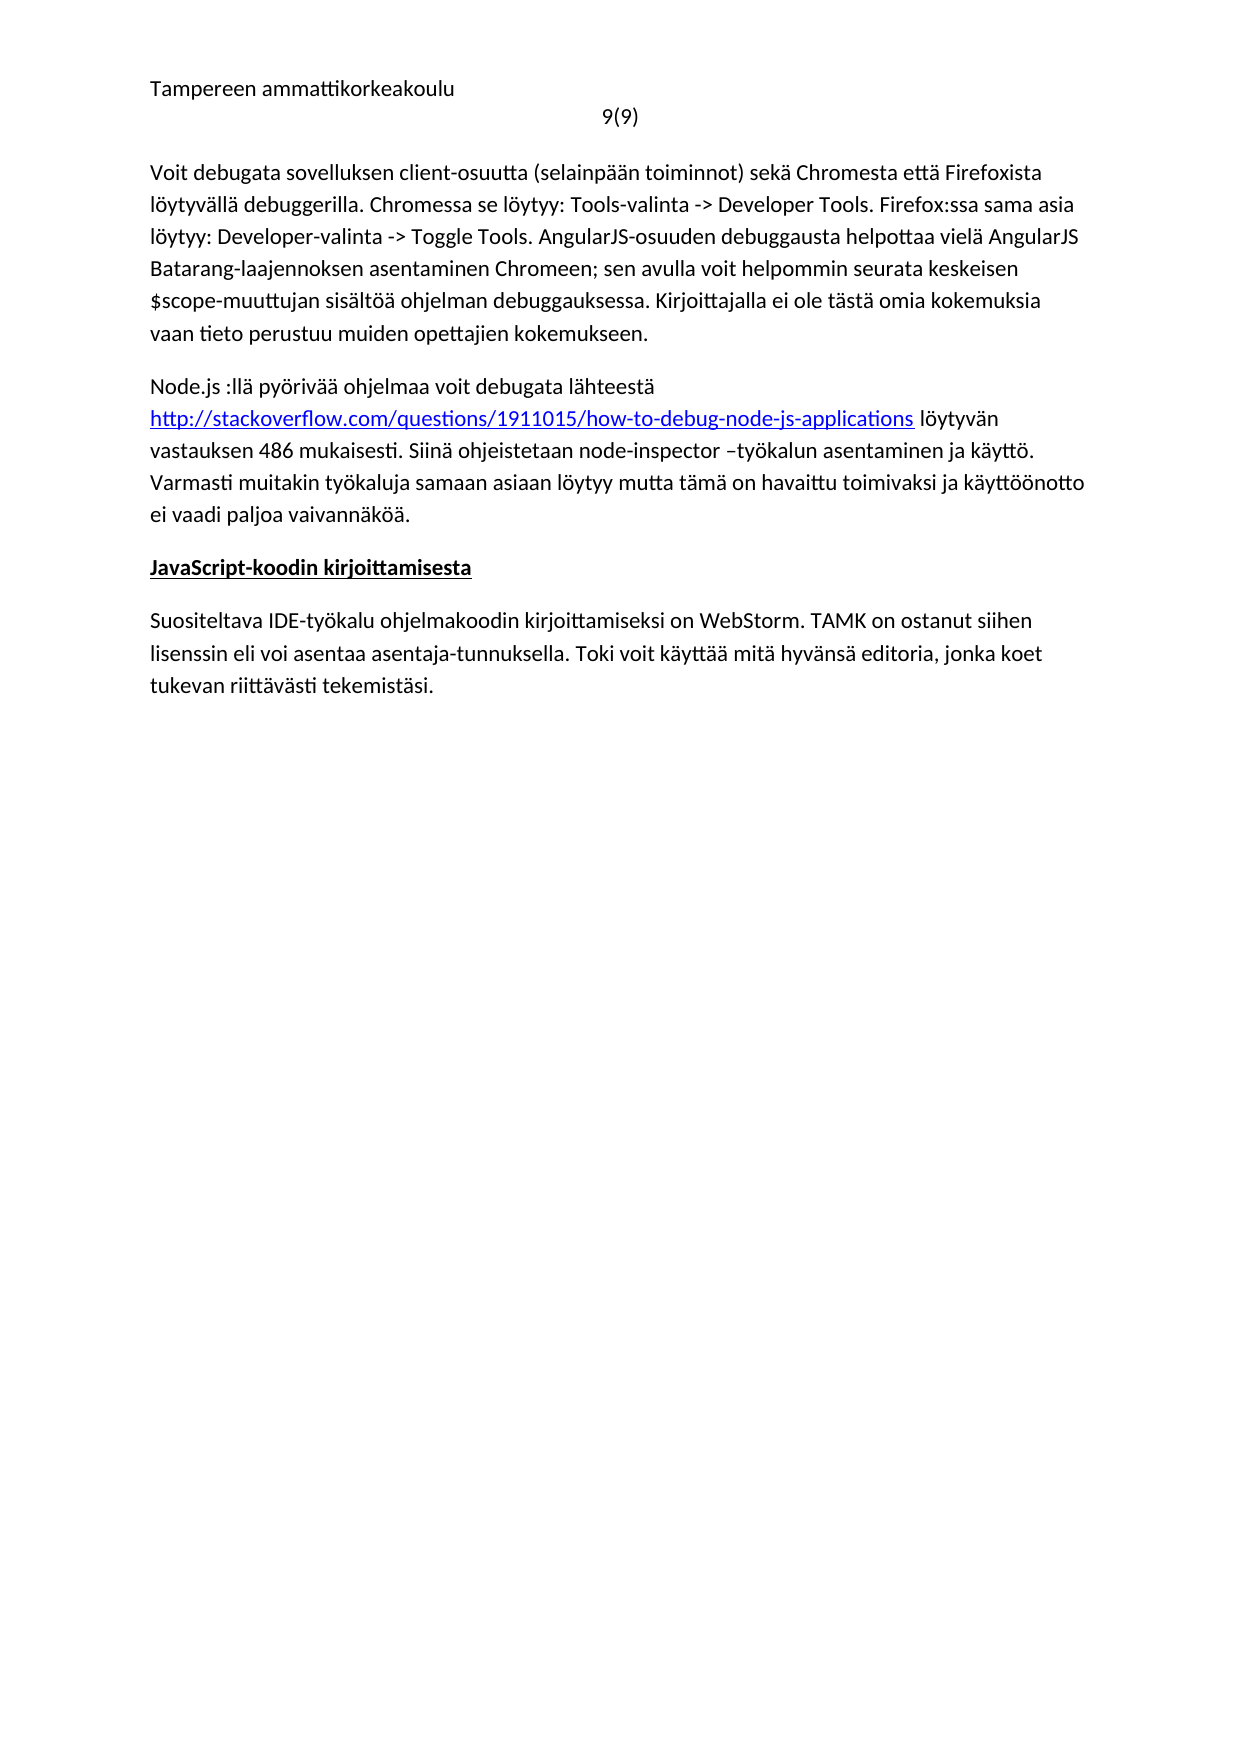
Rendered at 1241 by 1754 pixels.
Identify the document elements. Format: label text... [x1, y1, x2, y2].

text Suositeltava IDE-työkalu ohjelmakoodin kirjoittamiseksi on WebStorm. TAMK on ostanut siihen lisenssin eli voi asentaa asentaja-tunnuksella. Toki voit käyttää mitä hyvänsä editoria, jonka koet tukevan riittävästi tekemistäsi. [150, 607, 1090, 699]
text JavaScript-koodin kirjoittamisesta [150, 553, 1090, 582]
text Node.js :llä pyörivää ohjelmaa voit debugata lähteestä http://stackoverflow.com/questions/1911015/how-to-debug-node-js-applications löytyvän vastauksen 486 mukaisesti. Siinä ohjeistetaan node-inspector –työkalun asentaminen ja käyttö. Varmasti muitakin työkaluja samaan asiaan löytyy mutta tämä on havaittu toimivaksi ja käyttöönotto ei vaadi paljoa vaivannäköä. [150, 372, 1090, 528]
text Voit debugata sovelluksen client-osuutta (selainpään toiminnot) sekä Chromesta että Firefoxista löytyvällä debuggerilla. Chromessa se löytyy: Tools-valinta -> Developer Tools. Firefox:ssa sama asia löytyy: Developer-valinta -> Toggle Tools. AngularJS-osuuden debuggausta helpottaa vielä AngularJS Batarang-laajennoksen asentaminen Chromeen; sen avulla voit helpommin seurata keskeisen $scope-muuttujan sisältöä ohjelman debuggauksessa. Kirjoittajalla ei ole tästä omia kokemuksia vaan tieto perustuu muiden opettajien kokemukseen. [150, 158, 1090, 347]
